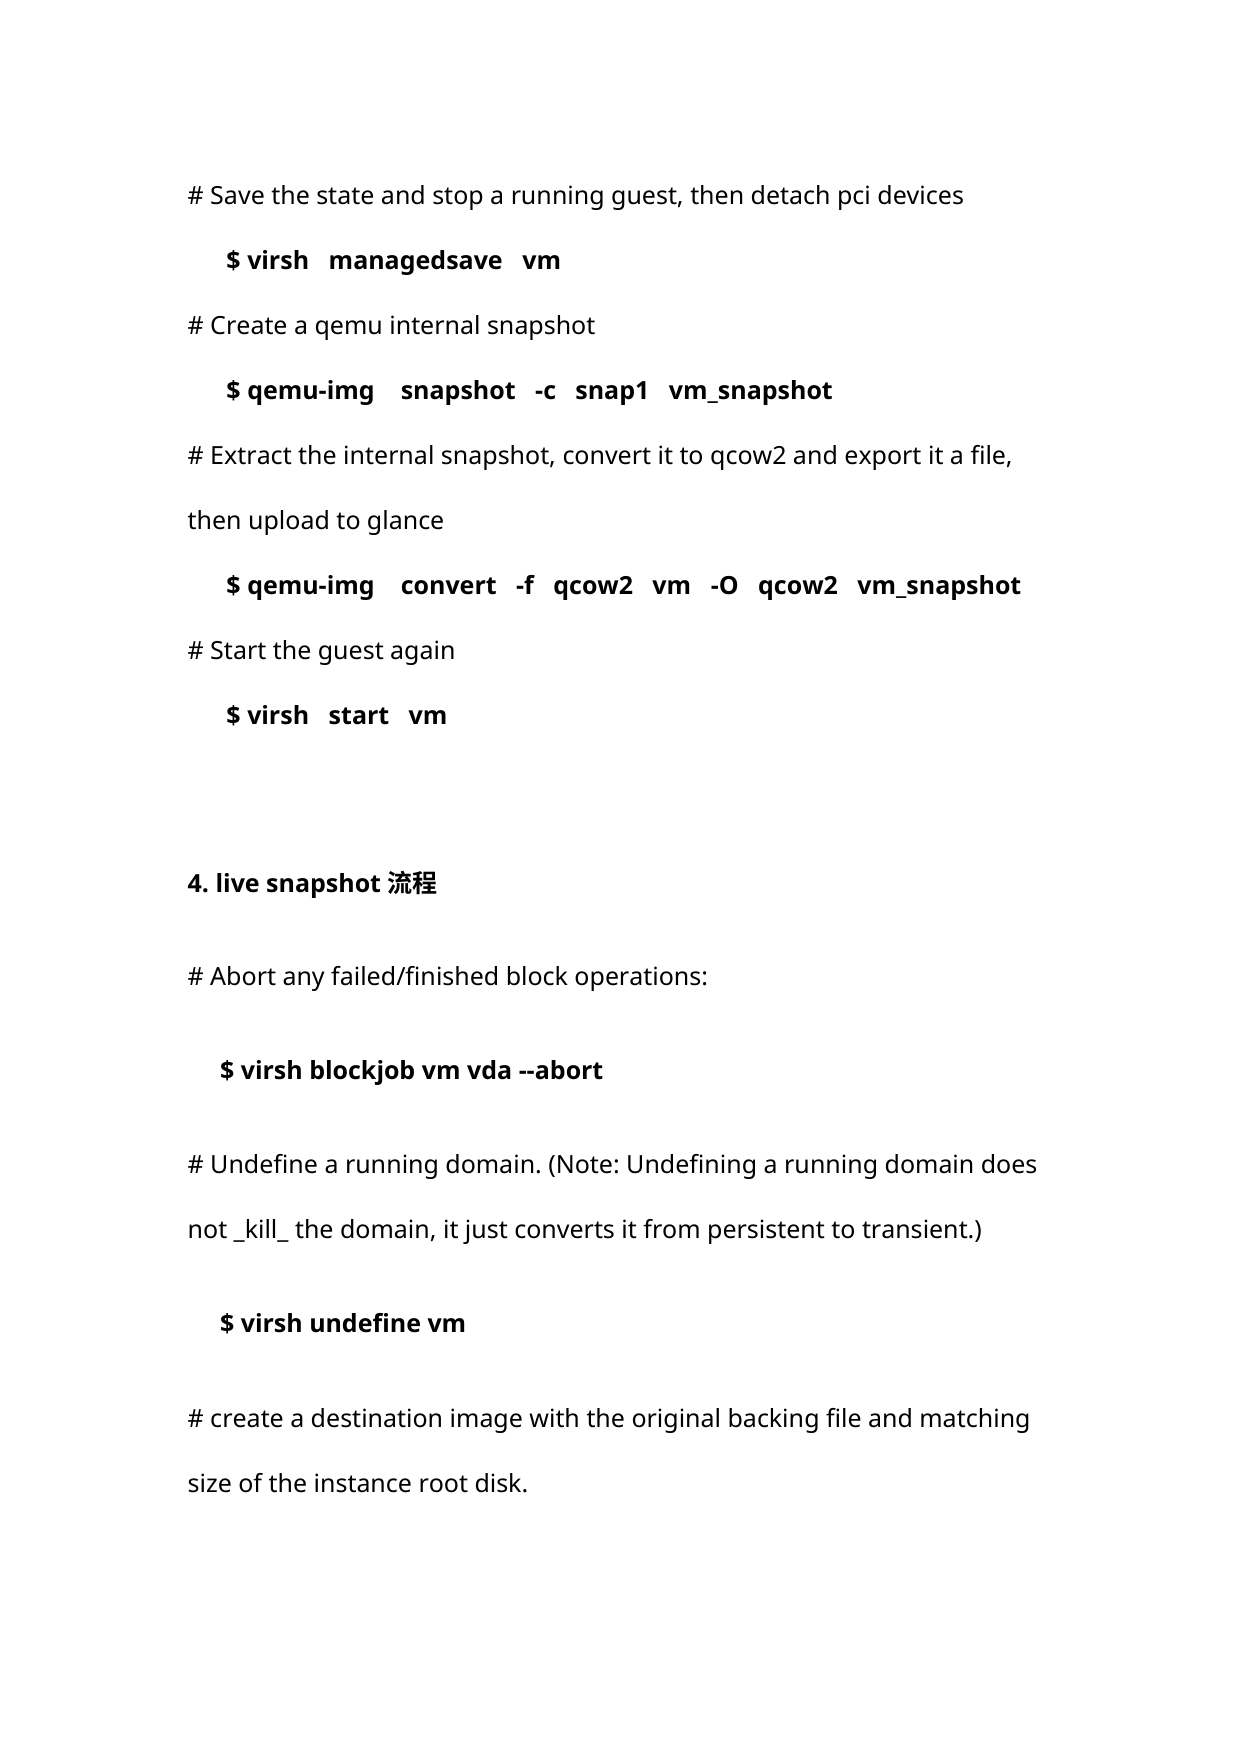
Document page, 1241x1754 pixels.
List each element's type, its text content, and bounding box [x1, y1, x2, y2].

text $ virsh blockjob vm vda --abort [187, 1037, 1053, 1102]
text # Save the state and stop a running guest, then detach pci devices [187, 162, 1053, 227]
text # Abort any failed/finished block operations: [187, 943, 1053, 1008]
text $ virsh managedsave vm [187, 227, 1053, 292]
text $ virsh undefine vm [187, 1291, 1053, 1356]
text 4. live snapshot 流程 [187, 849, 1053, 914]
text # create a destination image with the original backing file and matching size of the instance root disk. [187, 1385, 1053, 1515]
text # Extract the internal snapshot, convert it to qcow2 and export it a file, then upload to glance [187, 422, 1053, 552]
text # Start the guest again [187, 617, 1053, 682]
text $ qemu-img convert -f qcow2 vm -O qcow2 vm_snapshot [187, 552, 1053, 617]
text # Create a qemu internal snapshot [187, 292, 1053, 357]
text $ qemu-img snapshot -c snap1 vm_snapshot [187, 357, 1053, 422]
text $ virsh start vm [187, 682, 1053, 747]
text # Undefine a running domain. (Note: Undefining a running domain does not _kill_ the domain, it just converts it from persistent to transient.) [187, 1131, 1053, 1261]
